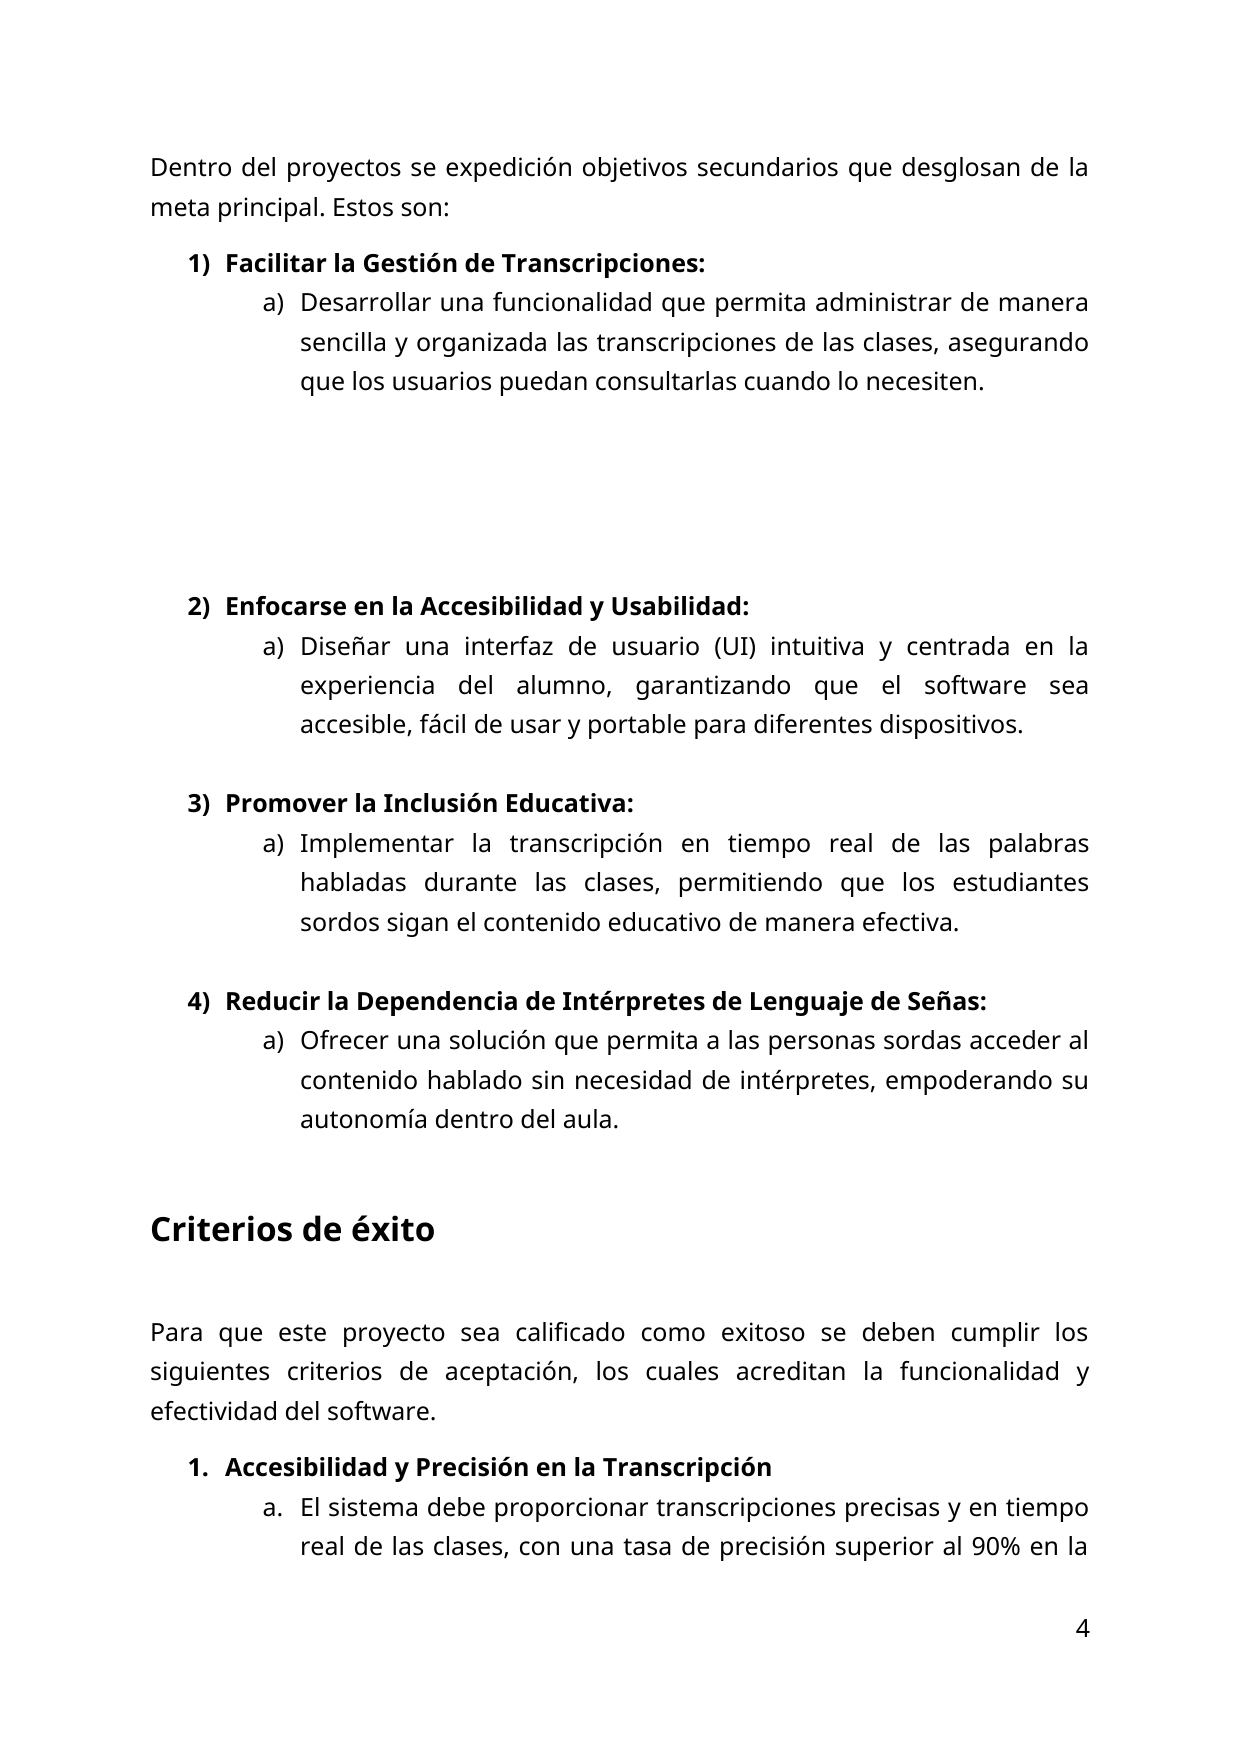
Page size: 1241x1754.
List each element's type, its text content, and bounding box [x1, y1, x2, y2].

list Accesibilidad y Precisión en la Transcripción [187, 1450, 1090, 1484]
list Ofrecer una solución que permita a las personas sordas acceder al contenido hablado sin necesidad de intérpretes, empoderando su autonomía dentro del aula. [262, 1023, 1090, 1136]
list Promover la Inclusión Educativa: [187, 786, 1090, 820]
text Para que este proyecto sea calificado como exitoso se deben cumplir los siguientes criterios de aceptación, los cuales acreditan la funcionalidad y efectividad del software. [150, 1314, 1090, 1428]
list Implementar la transcripción en tiempo real de las palabras habladas durante las clases, permitiendo que los estudiantes sordos sigan el contenido educativo de manera efectiva. [262, 826, 1090, 938]
subtitle Criterios de éxito [150, 1206, 1090, 1251]
list Diseñar una interfaz de usuario (UI) intuitiva y centrada en la experiencia del alumno, garantizando que el software sea accesible, fácil de usar y portable para diferentes dispositivos. [262, 628, 1090, 741]
text Dentro del proyectos se expedición objetivos secundarios que desglosan de la meta principal. Estos son: [150, 150, 1090, 223]
list Enfocarse en la Accesibilidad y Usabilidad: [187, 589, 1090, 623]
list Facilitar la Gestión de Transcripciones: [187, 246, 1090, 280]
list Reducir la Dependencia de Intérpretes de Lenguaje de Señas: [187, 983, 1090, 1017]
list Desarrollar una funcionalidad que permita administrar de manera sencilla y organizada las transcripciones de las clases, asegurando que los usuarios puedan consultarlas cuando lo necesiten. [262, 285, 1090, 398]
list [262, 1489, 1090, 1563]
